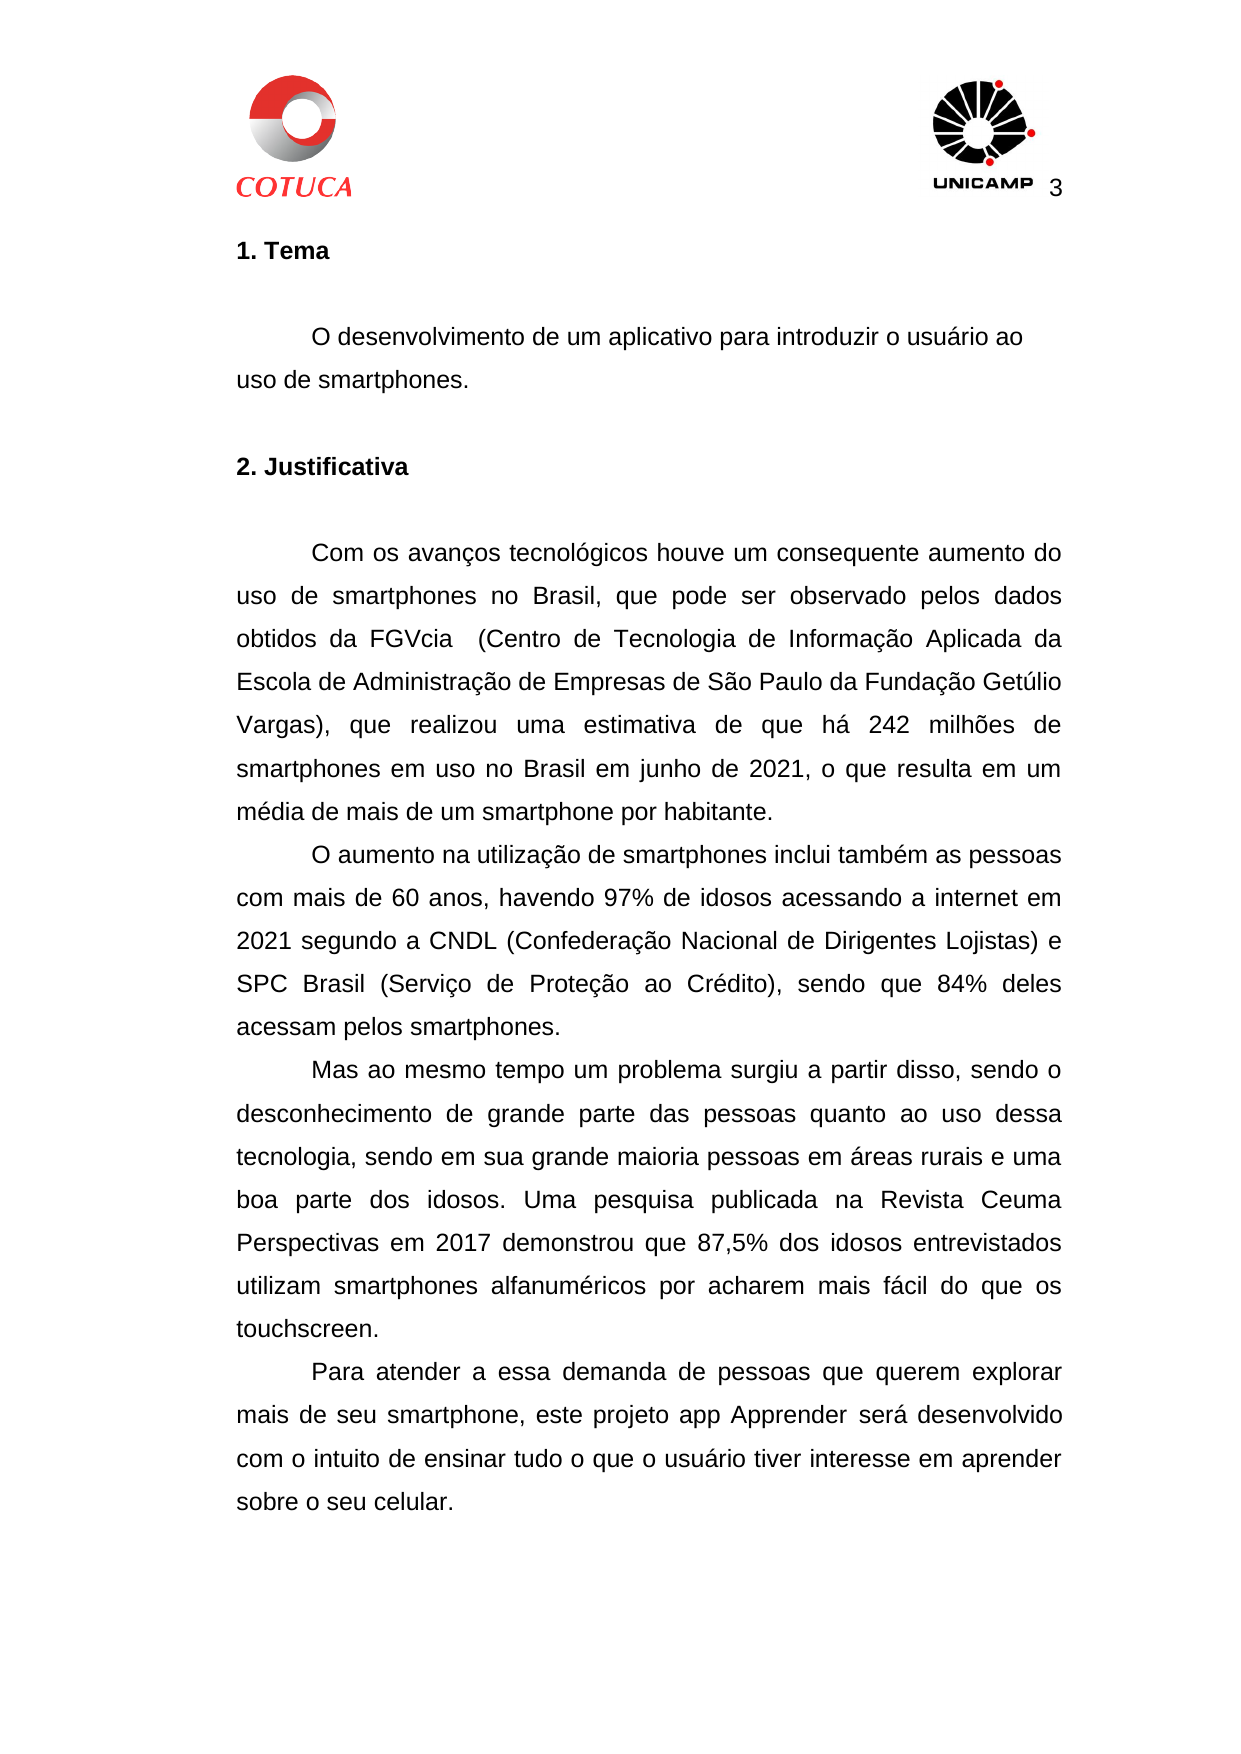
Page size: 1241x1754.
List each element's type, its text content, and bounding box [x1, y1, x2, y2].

text Com os avanços tecnológicos houve um consequente aumento do uso de smartphones no Brasil, que pode ser observado pelos dados obtidos da FGVcia (Centro de Tecnologia de Informação Aplicada da Escola de Administração de Empresas de São Paulo da Fundação Getúlio Vargas), que realizou uma estimativa de que há 242 milhões de smartphones em uso no Brasil em junho de 2021, o que resulta em um média de mais de um smartphone por habitante. [236, 538, 1063, 826]
text O desenvolvimento de um aplicativo para introduzir o usuário ao uso de smartphones. [236, 322, 1063, 394]
picture [917, 75, 1049, 197]
text Mas ao mesmo tempo um problema surgiu a partir disso, sendo o desconhecimento de grande parte das pessoas quanto ao uso dessa tecnologia, sendo em sua grande maioria pessoas em áreas rurais e uma boa parte dos idosos. Uma pesquisa publicada na Revista Ceuma Perspectivas em 2017 demonstrou que 87,5% dos idosos entrevistados utilizam smartphones alfanuméricos por acharem mais fácil do que os touchscreen. [236, 1056, 1063, 1343]
picture [236, 75, 352, 197]
text Para atender a essa demanda de pessoas que querem explorar mais de seu smartphone, este projeto app Apprender será desenvolvido com o intuito de ensinar tudo o que o usuário tiver interesse em aprender sobre o seu celular. [236, 1357, 1063, 1516]
subtitle 1. Tema [236, 236, 1063, 265]
subtitle 2. Justificativa [236, 452, 1063, 481]
text O aumento na utilização de smartphones inclui também as pessoas com mais de 60 anos, havendo 97% de idosos acessando a internet em 2021 segundo a CNDL (Confederação Nacional de Dirigentes Lojistas) e SPC Brasil (Serviço de Proteção ao Crédito), sendo que 84% deles acessam pelos smartphones. [236, 840, 1063, 1041]
